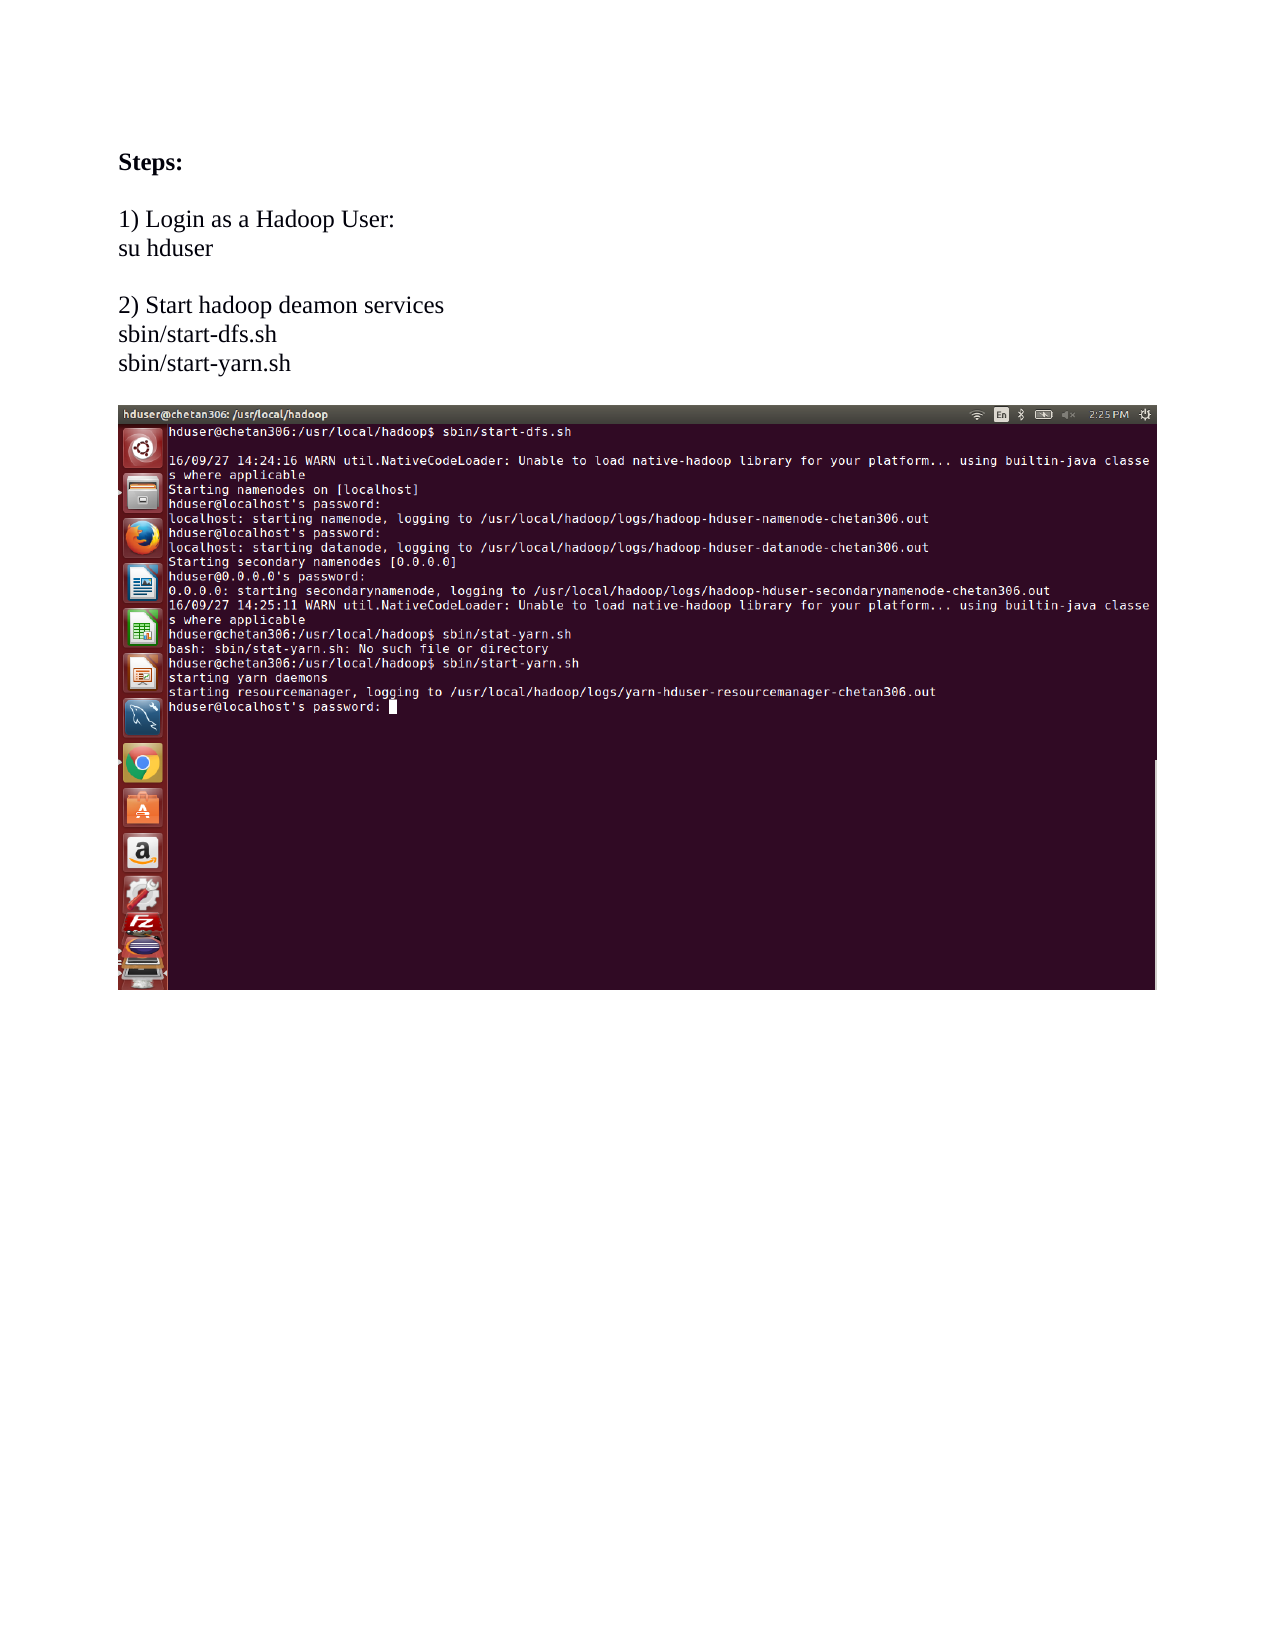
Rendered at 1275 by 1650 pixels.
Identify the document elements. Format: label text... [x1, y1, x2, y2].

text 1) Login as a Hadoop User: [118, 204, 1157, 233]
picture [118, 405, 1157, 990]
text sbin/start-yarn.sh [118, 348, 1157, 377]
text sbin/start-dfs.sh [118, 319, 1157, 348]
text Steps: [118, 147, 1157, 176]
text su hduser [118, 233, 1157, 262]
text 2) Start hadoop deamon services [118, 291, 1157, 319]
